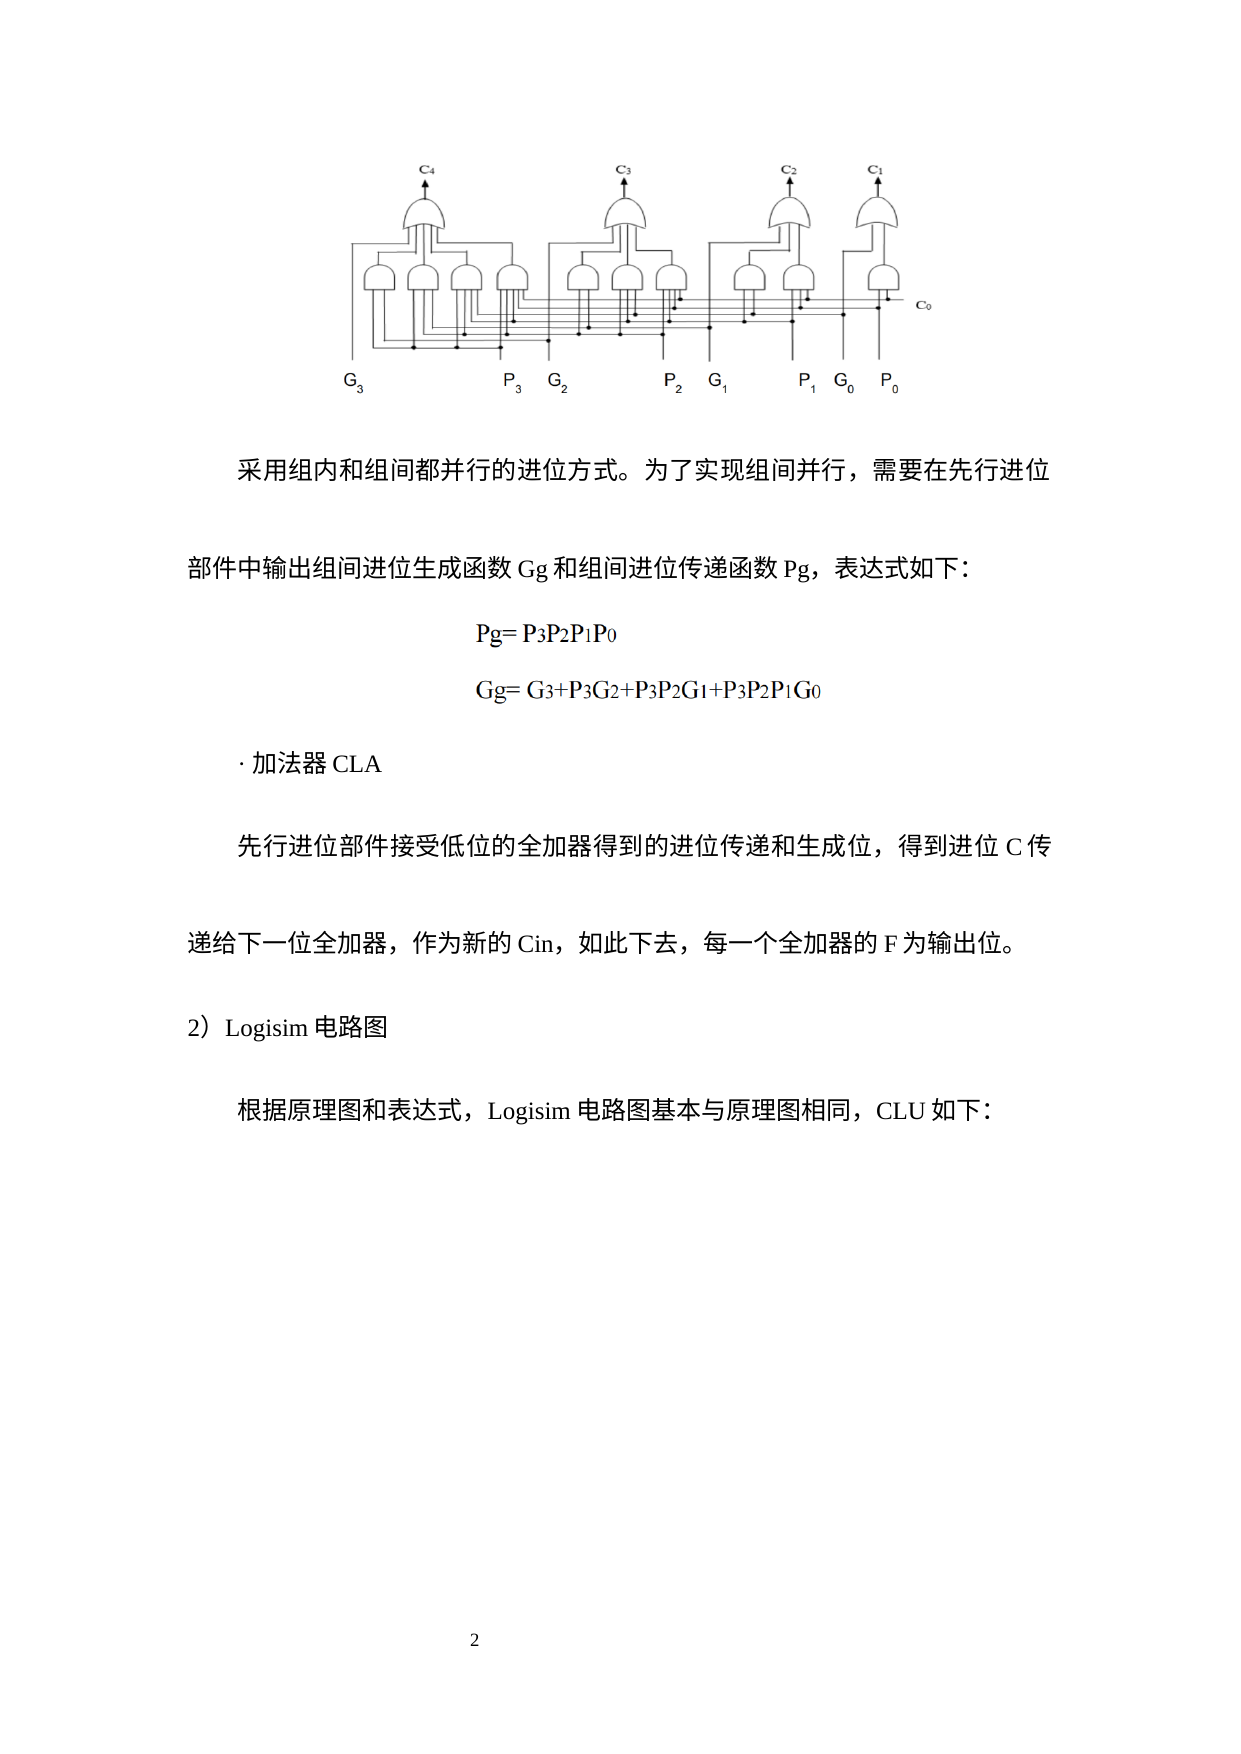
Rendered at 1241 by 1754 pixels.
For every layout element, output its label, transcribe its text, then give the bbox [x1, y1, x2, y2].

picture [464, 617, 827, 708]
picture [329, 162, 962, 406]
list 根据原理图和表达式，Logisim电路图基本与原理图相同，CLU如下： [187, 1076, 1053, 1141]
text 采用组内和组间都并行的进位方式。为了实现组间并行，需要在先行进位部件中输出组间进位生成函数Gg和组间进位传递函数Pg，表达式如下： [187, 436, 1053, 599]
text · 加法器CLA [187, 729, 1053, 794]
list Logisim电路图 [187, 993, 1053, 1058]
text 先行进位部件接受低位的全加器得到的进位传递和生成位，得到进位C传递给下一位全加器，作为新的Cin，如此下去，每一个全加器的F为输出位。 [187, 812, 1053, 974]
